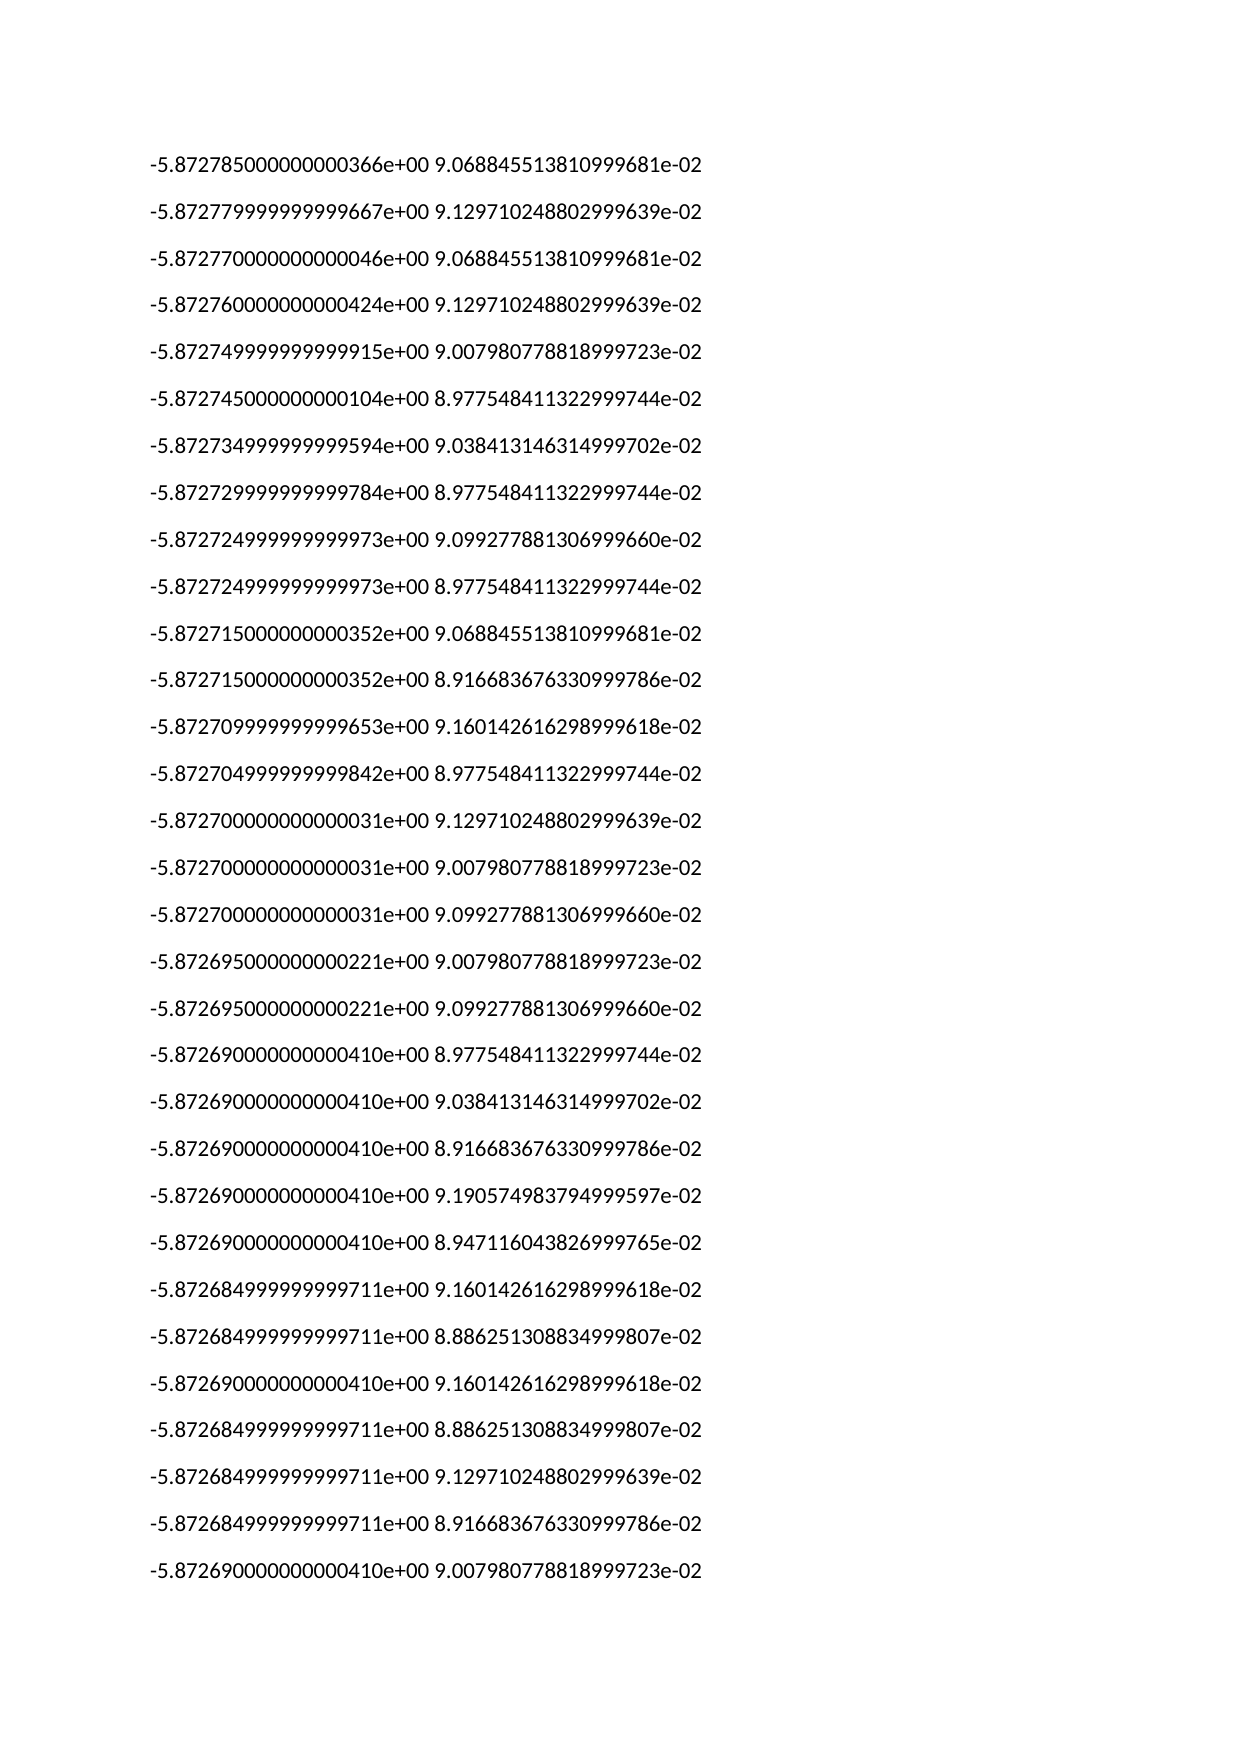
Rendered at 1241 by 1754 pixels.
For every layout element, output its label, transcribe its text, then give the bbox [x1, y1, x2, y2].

text -5.872690000000000410e+00 9.038413146314999702e-02 [150, 1087, 1090, 1116]
text -5.872690000000000410e+00 9.007980778818999723e-02 [150, 1556, 1090, 1584]
text -5.872745000000000104e+00 8.977548411322999744e-02 [150, 384, 1090, 412]
text -5.872785000000000366e+00 9.068845513810999681e-02 [150, 150, 1090, 178]
text -5.872690000000000410e+00 8.947116043826999765e-02 [150, 1228, 1090, 1256]
text -5.872760000000000424e+00 9.129710248802999639e-02 [150, 291, 1090, 319]
text -5.872724999999999973e+00 8.977548411322999744e-02 [150, 572, 1090, 600]
text -5.872715000000000352e+00 8.916683676330999786e-02 [150, 666, 1090, 694]
text -5.872749999999999915e+00 9.007980778818999723e-02 [150, 337, 1090, 366]
text -5.872770000000000046e+00 9.068845513810999681e-02 [150, 244, 1090, 272]
text -5.872715000000000352e+00 9.068845513810999681e-02 [150, 619, 1090, 647]
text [150, 1462, 1090, 1491]
text -5.872779999999999667e+00 9.129710248802999639e-02 [150, 197, 1090, 225]
text -5.872700000000000031e+00 9.129710248802999639e-02 [150, 806, 1090, 834]
text -5.872700000000000031e+00 9.099277881306999660e-02 [150, 900, 1090, 928]
text -5.872684999999999711e+00 9.160142616298999618e-02 [150, 1275, 1090, 1303]
text -5.872684999999999711e+00 8.886251308834999807e-02 [150, 1322, 1090, 1350]
text -5.872724999999999973e+00 9.099277881306999660e-02 [150, 525, 1090, 553]
text -5.872690000000000410e+00 9.160142616298999618e-02 [150, 1369, 1090, 1397]
text -5.872704999999999842e+00 8.977548411322999744e-02 [150, 759, 1090, 787]
text -5.872690000000000410e+00 8.977548411322999744e-02 [150, 1041, 1090, 1069]
text -5.872734999999999594e+00 9.038413146314999702e-02 [150, 431, 1090, 459]
text -5.872695000000000221e+00 9.007980778818999723e-02 [150, 947, 1090, 975]
text -5.872695000000000221e+00 9.099277881306999660e-02 [150, 994, 1090, 1022]
text -5.872729999999999784e+00 8.977548411322999744e-02 [150, 478, 1090, 506]
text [150, 1416, 1090, 1444]
text -5.872700000000000031e+00 9.007980778818999723e-02 [150, 853, 1090, 881]
text -5.872690000000000410e+00 8.916683676330999786e-02 [150, 1134, 1090, 1162]
text -5.872684999999999711e+00 8.916683676330999786e-02 [150, 1509, 1090, 1537]
text -5.872690000000000410e+00 9.190574983794999597e-02 [150, 1181, 1090, 1209]
text -5.872709999999999653e+00 9.160142616298999618e-02 [150, 712, 1090, 741]
